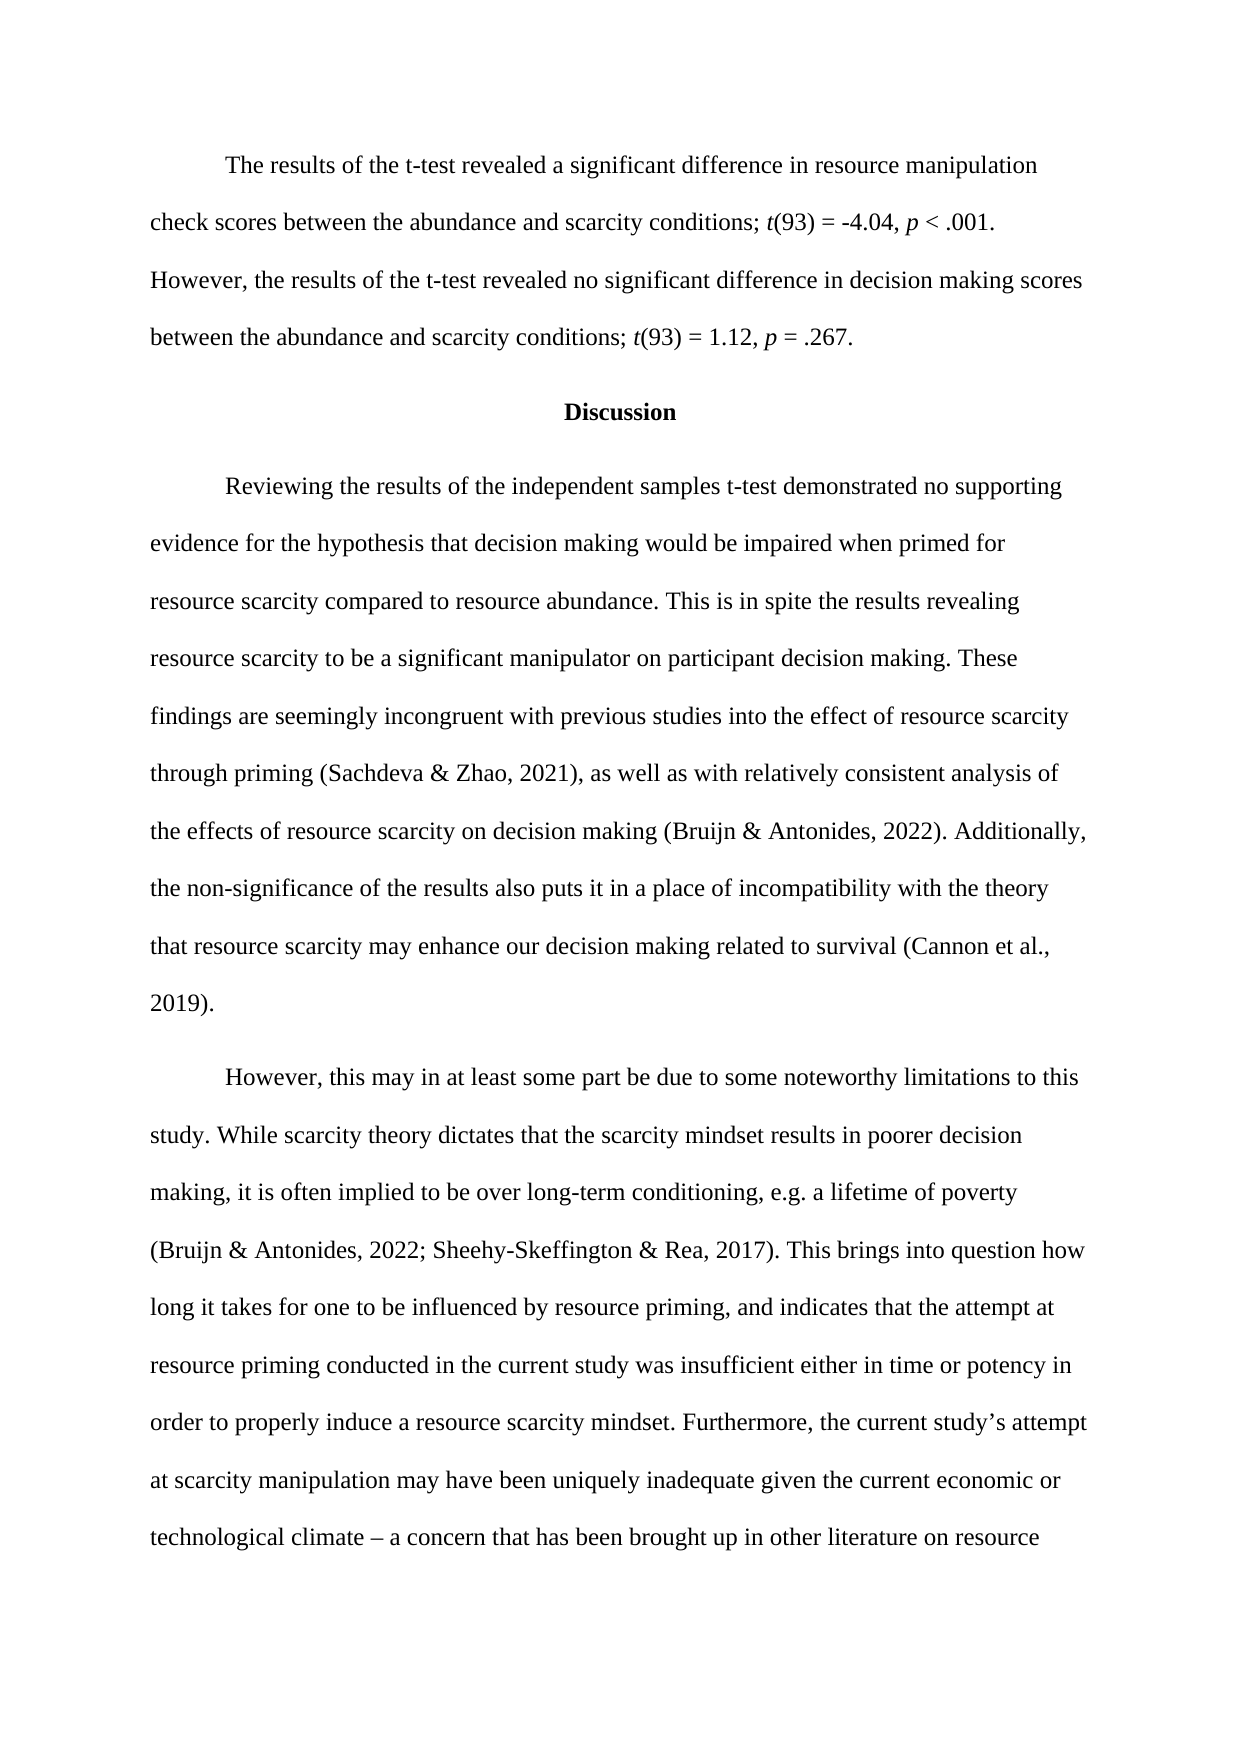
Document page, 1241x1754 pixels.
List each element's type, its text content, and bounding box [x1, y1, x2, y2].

text Discussion [150, 397, 1090, 425]
text Reviewing the results of the independent samples t-test demonstrated no supporting evidence for the hypothesis that decision making would be impaired when primed for resource scarcity compared to resource abundance. This is in spite the results revealing resource scarcity to be a significant manipulator on participant decision making. These findings are seemingly incongruent with previous studies into the effect of resource scarcity through priming (Sachdeva & Zhao, 2021), as well as with relatively consistent analysis of the effects of resource scarcity on decision making (Bruijn & Antonides, 2022). Additionally, the non-significance of the results also puts it in a place of incompatibility with the theory that resource scarcity may enhance our decision making related to survival (Cannon et al., 2019). [150, 471, 1090, 1017]
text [150, 1062, 1090, 1551]
text The results of the t-test revealed a significant difference in resource manipulation check scores between the abundance and scarcity conditions; t(93) = -4.04, p < .001. However, the results of the t-test revealed no significant difference in decision making scores between the abundance and scarcity conditions; t(93) = 1.12, p = .267. [150, 150, 1090, 351]
